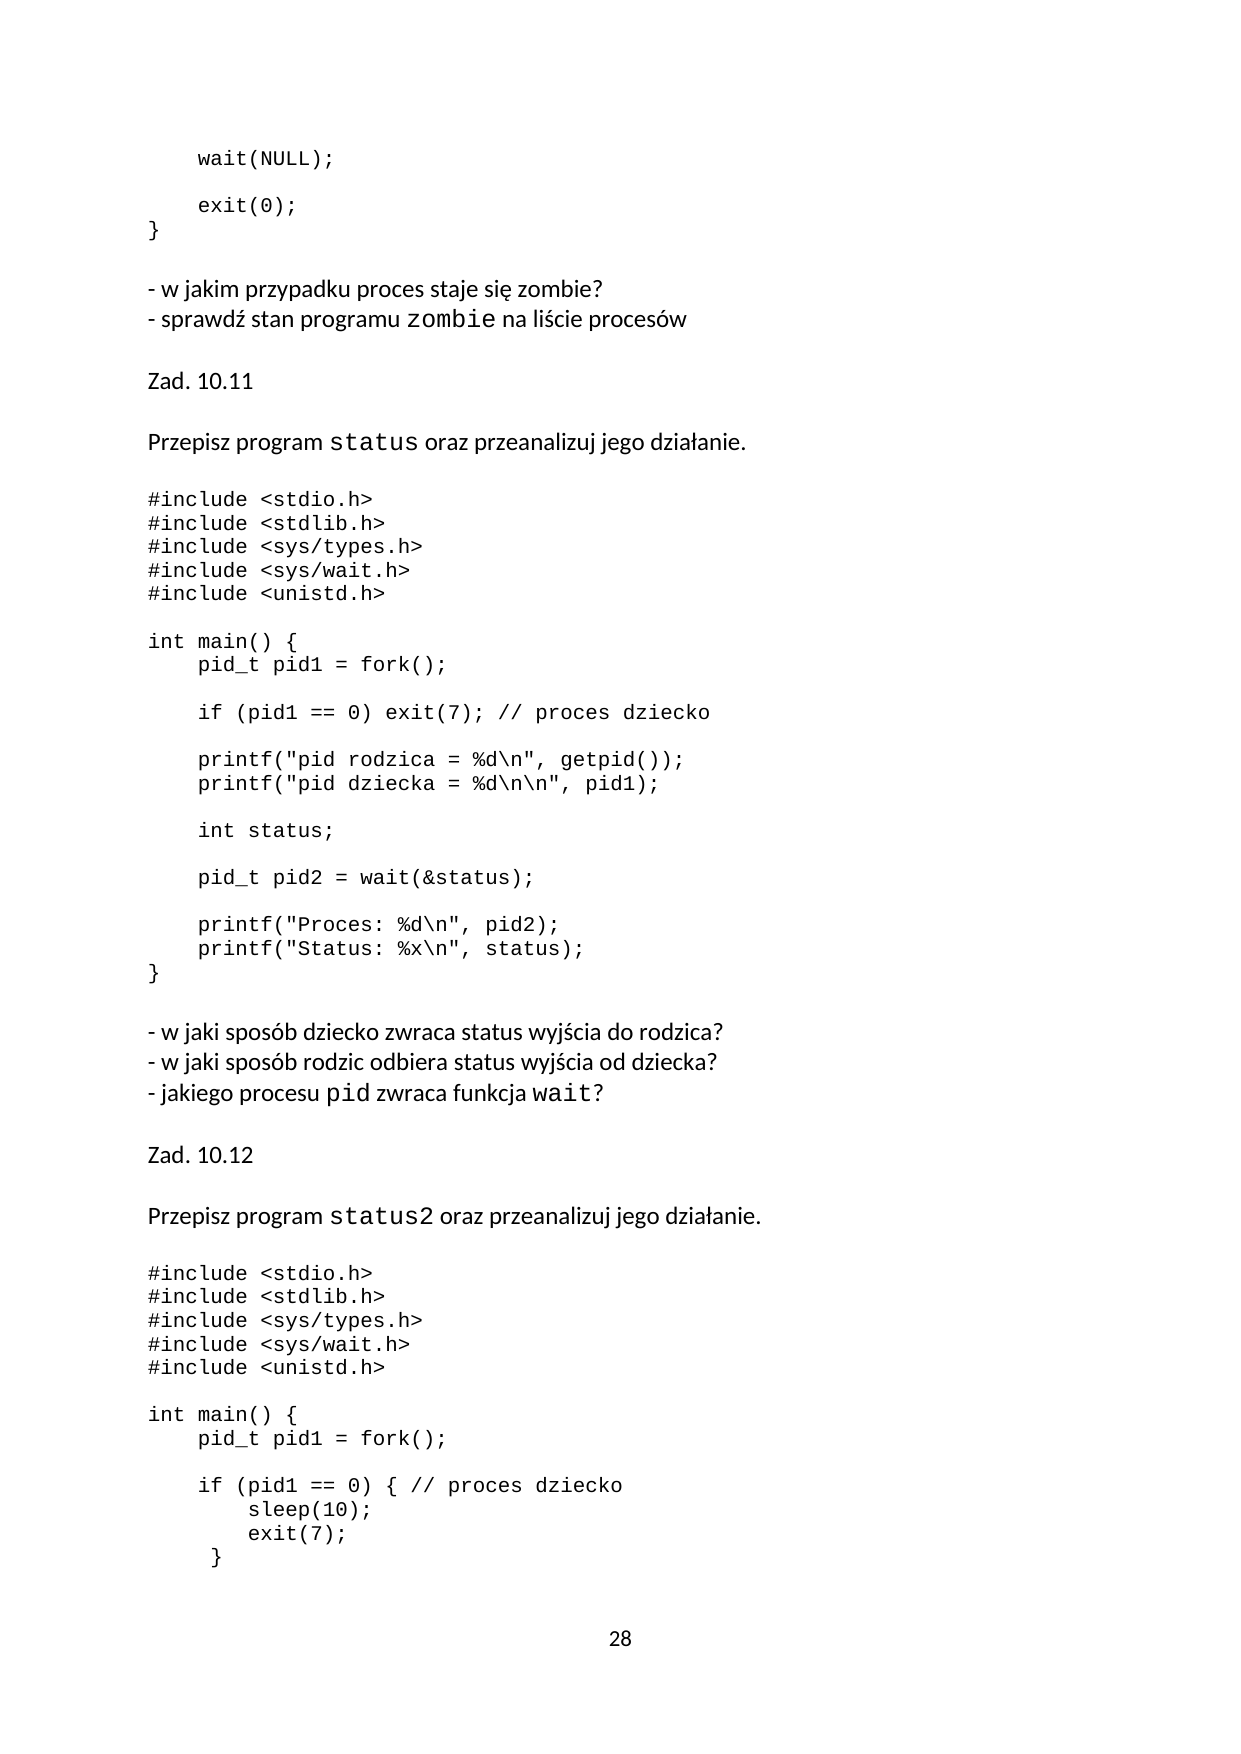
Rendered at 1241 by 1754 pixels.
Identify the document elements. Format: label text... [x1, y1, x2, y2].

text #include <sys/wait.h> [148, 1333, 1093, 1357]
text } [148, 962, 1093, 985]
text printf("Proces: %d\n", pid2); [148, 914, 1093, 938]
text #include <stdio.h> [148, 489, 1093, 512]
text printf("Status: %x\n", status); [148, 938, 1093, 962]
text printf("pid dziecka = %d\n\n", pid1); [148, 773, 1093, 796]
text if (pid1 == 0) { // proces dziecko [148, 1475, 1093, 1499]
text int main() { [148, 631, 1093, 654]
text } [148, 218, 1093, 242]
text if (pid1 == 0) exit(7); // proces dziecko [148, 702, 1093, 725]
text #include <stdio.h> [148, 1263, 1093, 1286]
text pid_t pid1 = fork(); [148, 1428, 1093, 1452]
text - sprawdź stan programu zombie na liście procesów [148, 303, 1093, 335]
text exit(7); [148, 1523, 1093, 1546]
text #include <unistd.h> [148, 583, 1093, 607]
text exit(0); [148, 195, 1093, 218]
text printf("pid rodzica = %d\n", getpid()); [148, 749, 1093, 773]
text pid_t pid2 = wait(&status); [148, 867, 1093, 891]
text #include <sys/wait.h> [148, 560, 1093, 583]
text Zad. 10.11 [148, 366, 1093, 396]
text Zad. 10.12 [148, 1139, 1093, 1170]
text #include <unistd.h> [148, 1357, 1093, 1381]
text #include <sys/types.h> [148, 536, 1093, 560]
text Przepisz program status2 oraz przeanalizuj jego działanie. [148, 1200, 1093, 1232]
text - w jaki sposób rodzic odbiera status wyjścia od dziecka? [148, 1046, 1093, 1077]
text - w jakim przypadku proces staje się zombie? [148, 273, 1093, 303]
text #include <stdlib.h> [148, 512, 1093, 536]
text } [148, 1546, 1093, 1570]
text wait(NULL); [148, 148, 1093, 171]
text sleep(10); [148, 1499, 1093, 1523]
text int main() { [148, 1404, 1093, 1428]
text - jakiego procesu pid zwraca funkcja wait? [148, 1077, 1093, 1109]
text - w jaki sposób dziecko zwraca status wyjścia do rodzica? [148, 1016, 1093, 1046]
text Przepisz program status oraz przeanalizuj jego działanie. [148, 427, 1093, 458]
text int status; [148, 820, 1093, 843]
text #include <stdlib.h> [148, 1286, 1093, 1310]
text pid_t pid1 = fork(); [148, 654, 1093, 678]
text #include <sys/types.h> [148, 1310, 1093, 1333]
